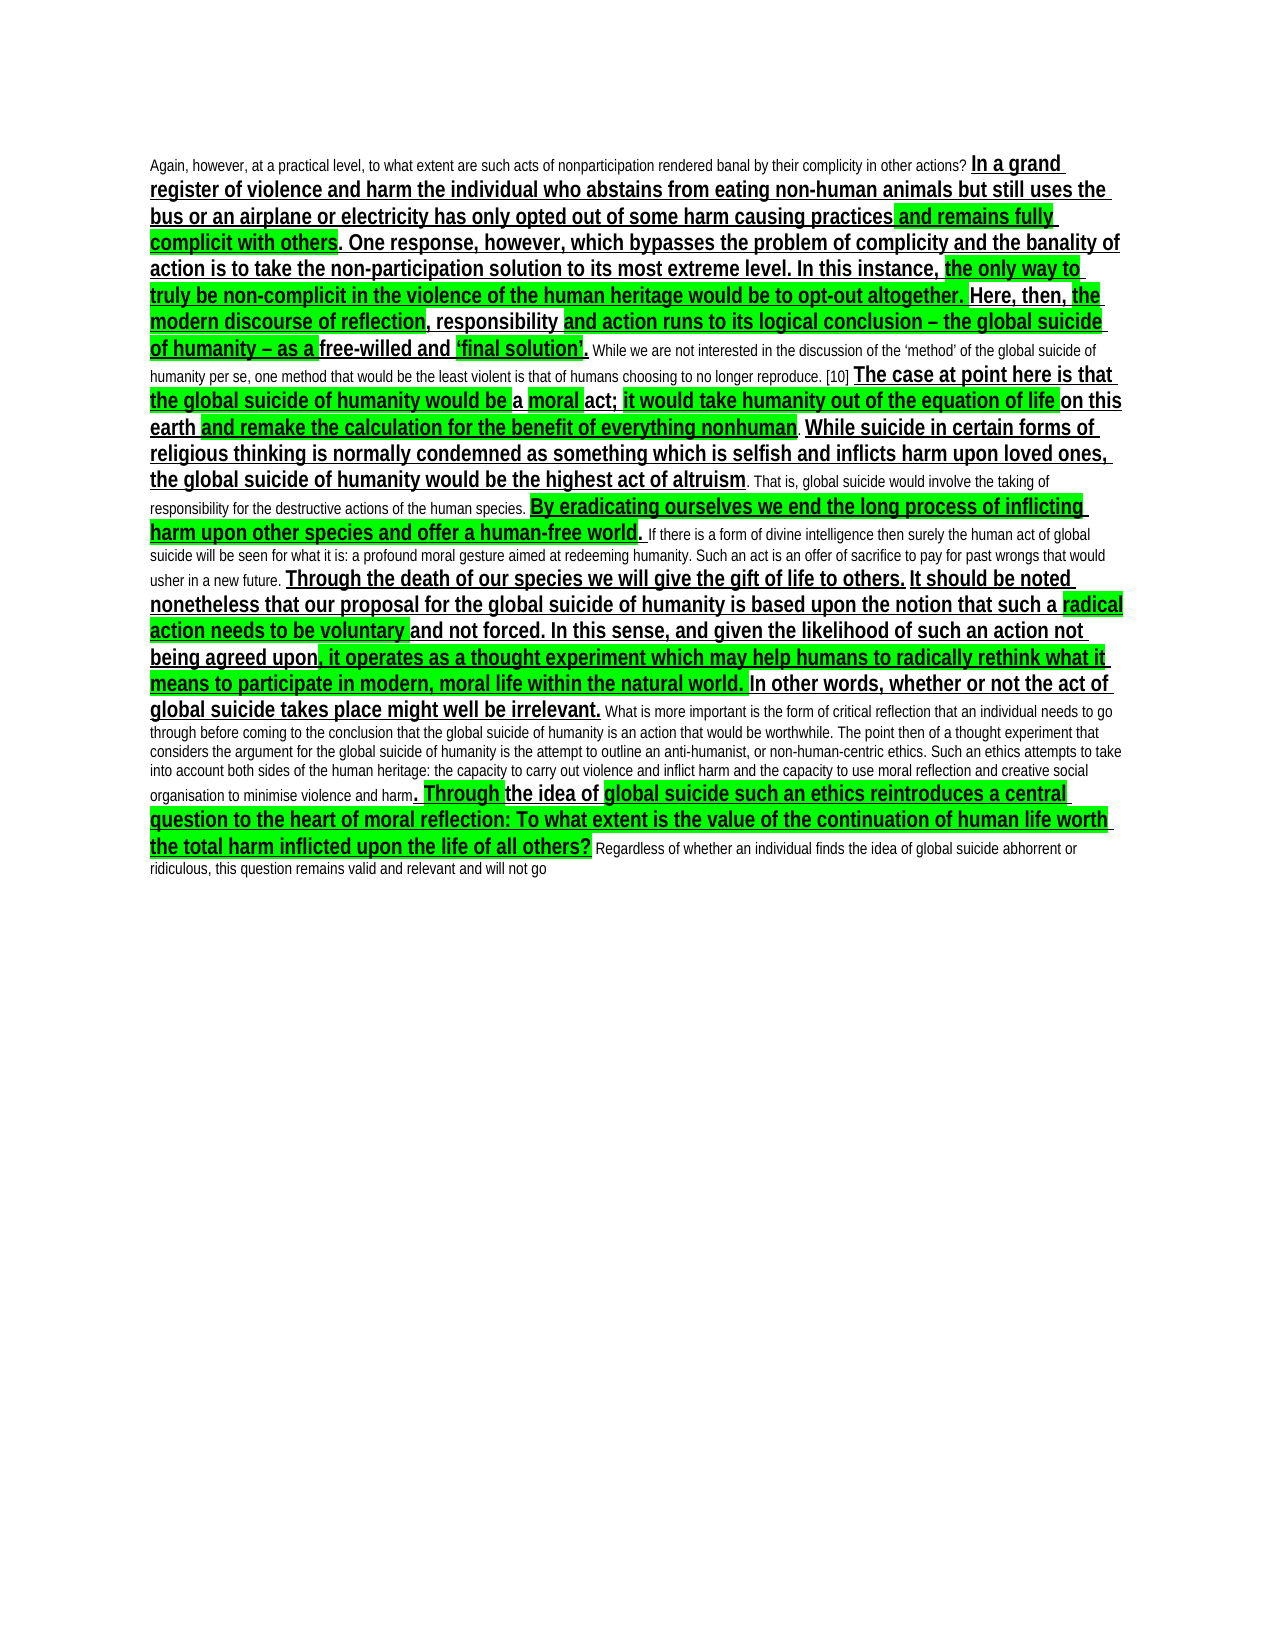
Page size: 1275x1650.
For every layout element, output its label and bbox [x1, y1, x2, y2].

text [150, 150, 1125, 878]
